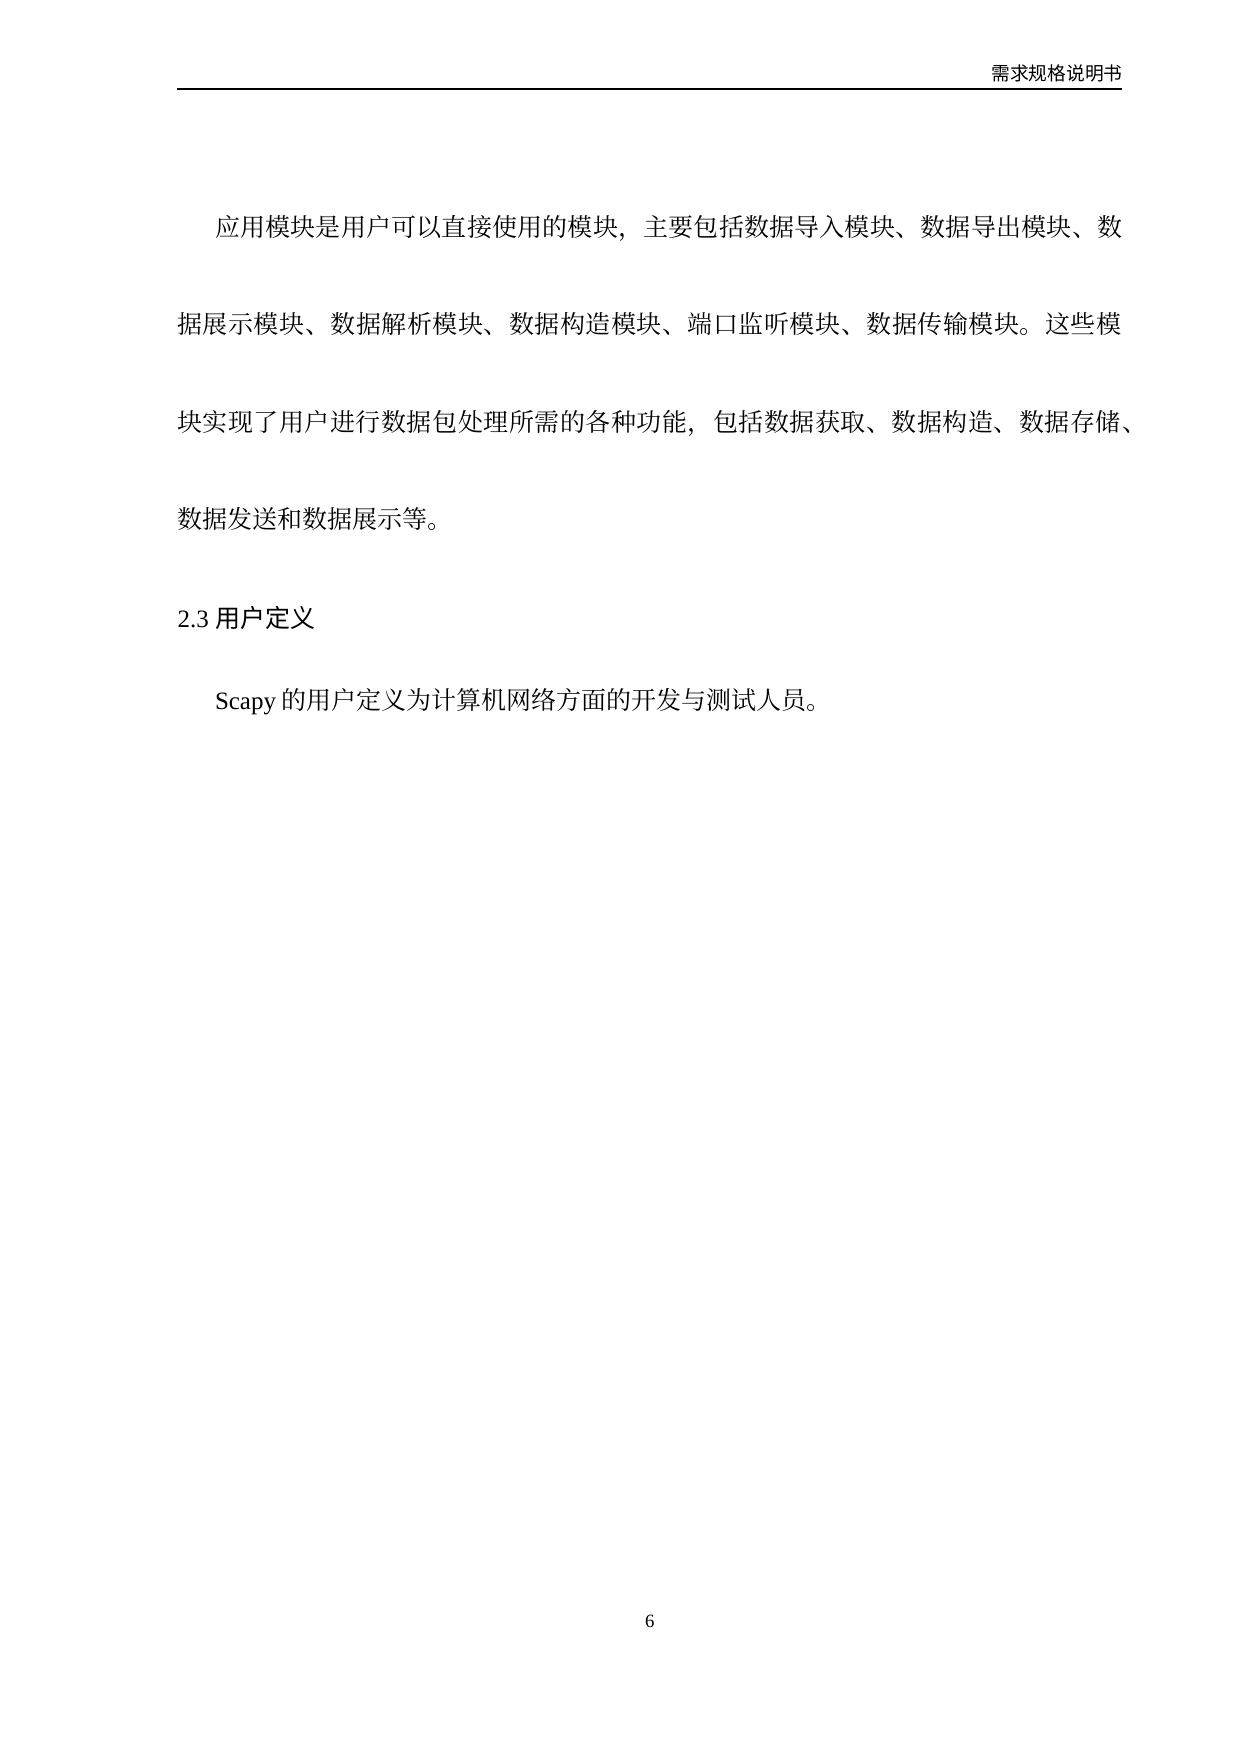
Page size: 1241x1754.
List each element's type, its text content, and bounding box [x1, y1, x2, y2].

subtitle 用户定义 [177, 584, 1122, 649]
text 应用模块是用户可以直接使用的模块，主要包括数据导入模块、数据导出模块、数据展示模块、数据解析模块、数据构造模块、端口监听模块、数据传输模块。这些模块实现了用户进行数据包处理所需的各种功能，包括数据获取、数据构造、数据存储、数据发送和数据展示等。 [177, 193, 1122, 550]
text Scapy的用户定义为计算机网络方面的开发与测试人员。 [177, 666, 1122, 731]
